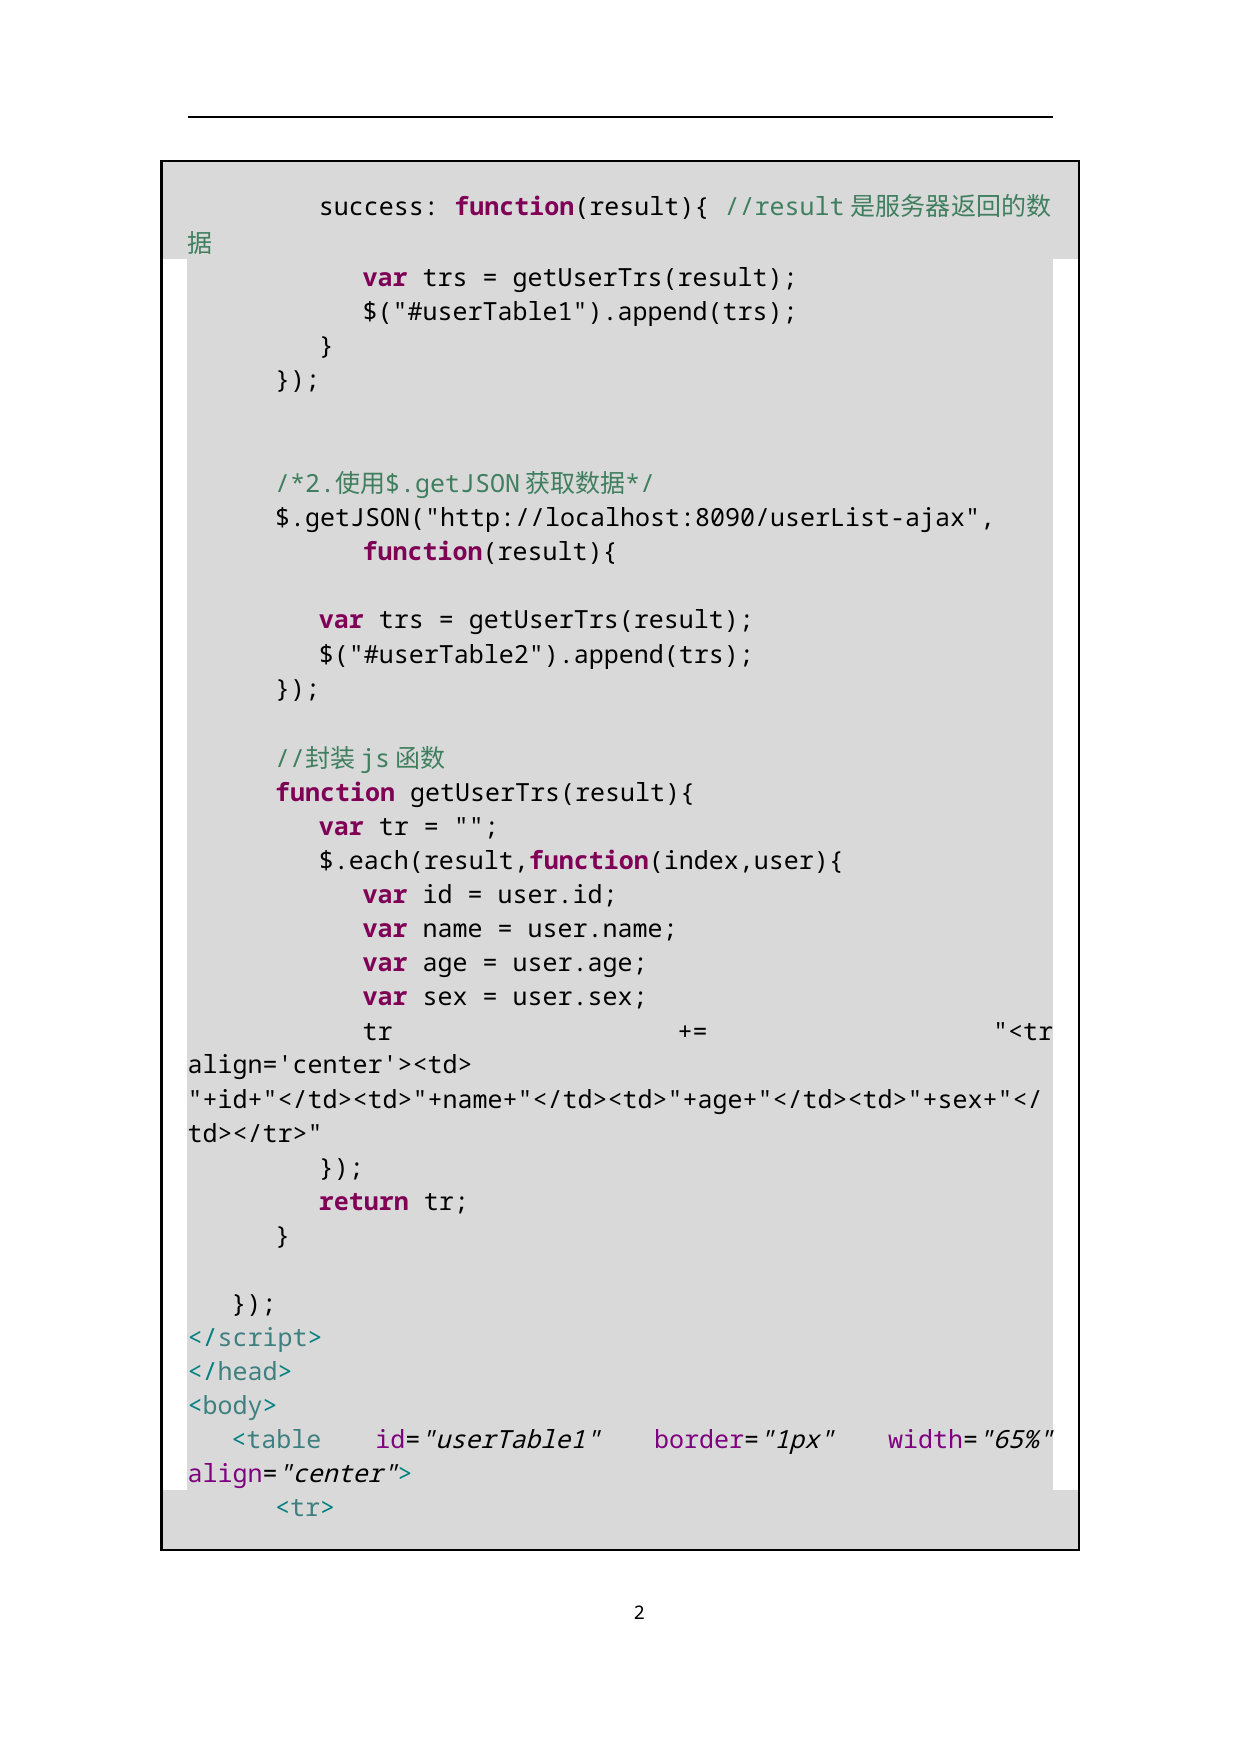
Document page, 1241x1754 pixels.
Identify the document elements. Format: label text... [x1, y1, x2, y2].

text $.each(result,function(index,user){ [187, 843, 1053, 877]
text function(result){ [187, 534, 1053, 568]
text }); [187, 362, 1053, 396]
text }); [187, 1149, 1053, 1183]
text var sex = user.sex; [187, 979, 1053, 1013]
text /*2.使用$.getJSON获取数据*/ [187, 464, 1053, 500]
text var tr = ""; [187, 809, 1053, 843]
text var name = user.name; [187, 911, 1053, 945]
text success: function(result){ //result是服务器返回的数据 [163, 162, 1078, 259]
text function getUserTrs(result){ [187, 775, 1053, 809]
text var id = user.id; [187, 877, 1053, 911]
text <tr> [163, 1463, 1078, 1549]
text $("#userTable1").append(trs); [187, 293, 1053, 327]
text </script> [187, 1320, 1053, 1354]
text //封装js函数 [187, 738, 1053, 775]
text <table id="userTable1" border="1px" width="65%" align="center"> [187, 1422, 1053, 1463]
text var trs = getUserTrs(result); [187, 259, 1053, 293]
text }); [187, 670, 1053, 704]
text var trs = getUserTrs(result); [187, 602, 1053, 636]
text } [187, 327, 1053, 362]
text $("#userTable2").append(trs); [187, 636, 1053, 670]
text $.getJSON("http://localhost:8090/userList-ajax", [187, 500, 1053, 534]
text var age = user.age; [187, 945, 1053, 979]
text } [187, 1217, 1053, 1252]
text return tr; [187, 1183, 1053, 1217]
text <body> [187, 1388, 1053, 1422]
text tr += "<tr align='center'><td>"+id+"</td><td>"+name+"</td><td>"+age+"</td><td>"+sex+"</td></tr>" [187, 1013, 1053, 1149]
text }); [187, 1286, 1053, 1320]
text </head> [187, 1354, 1053, 1388]
